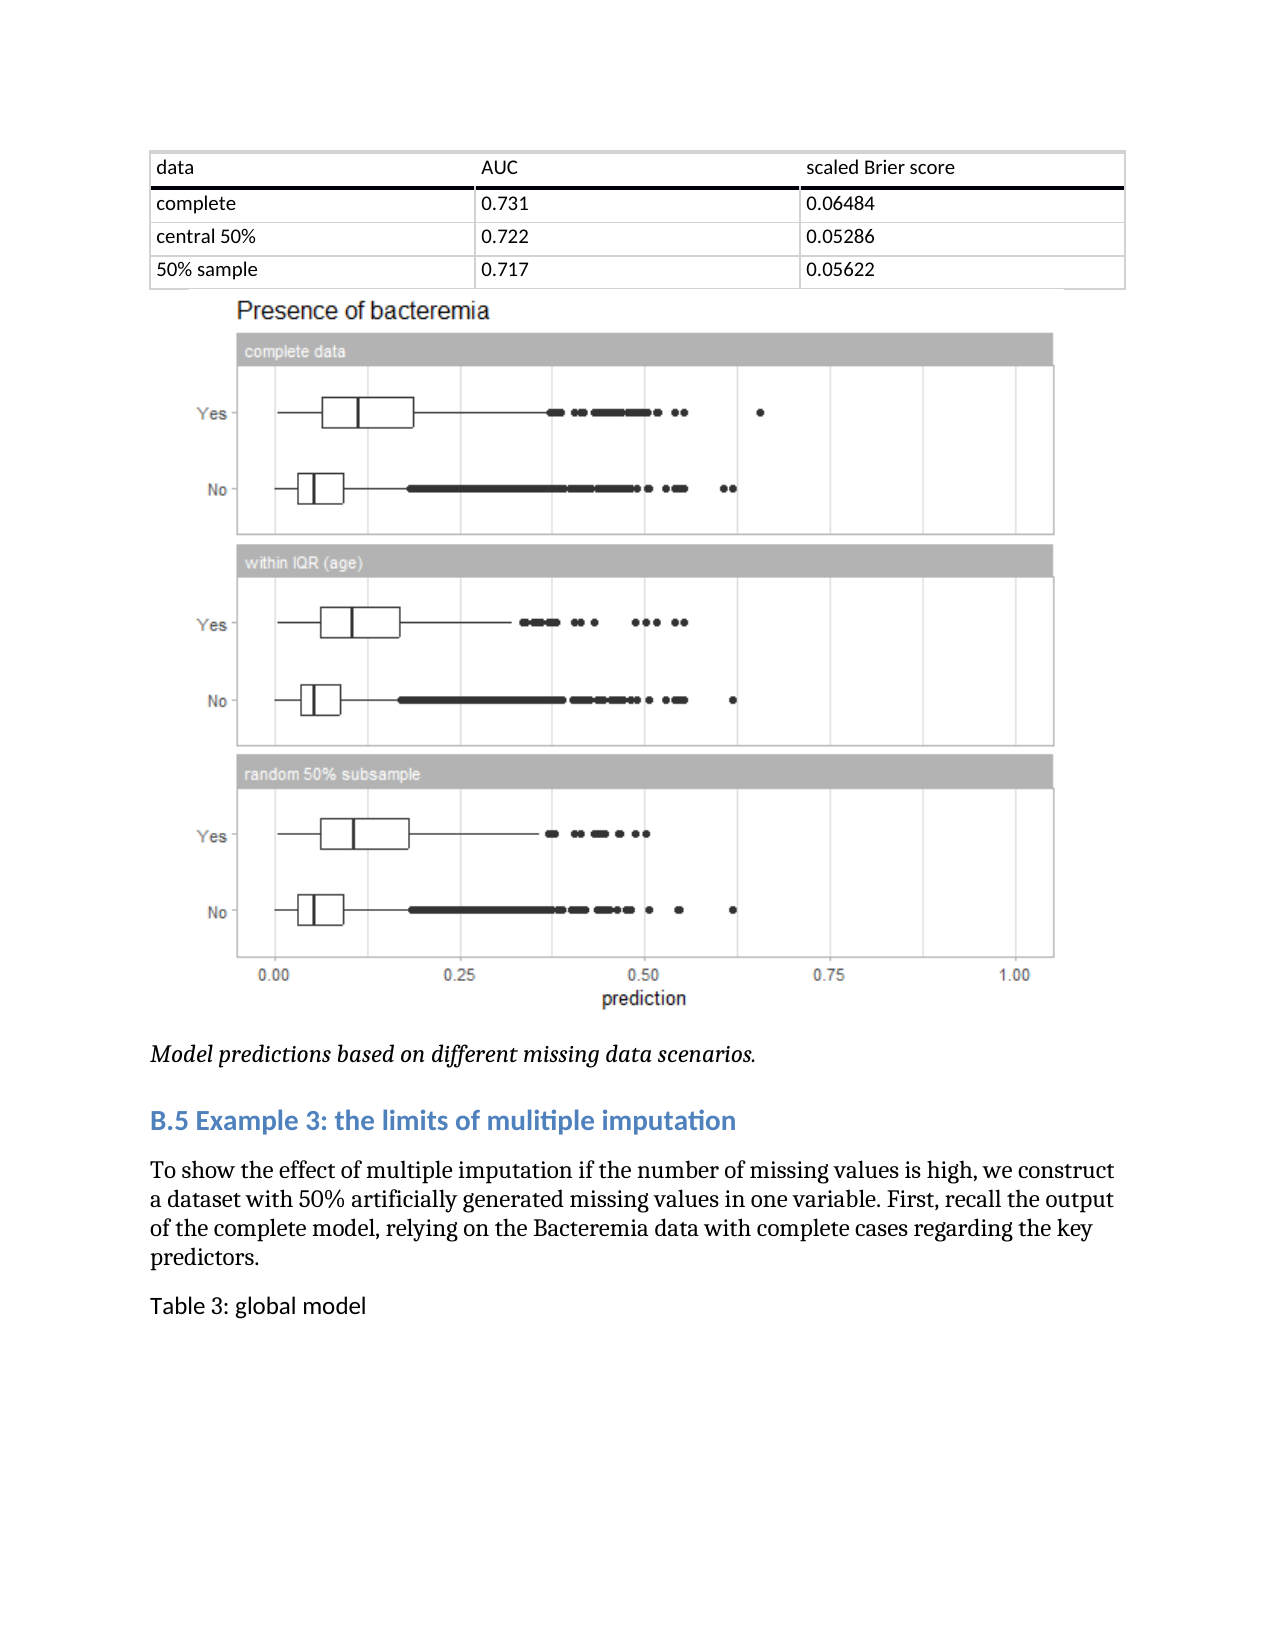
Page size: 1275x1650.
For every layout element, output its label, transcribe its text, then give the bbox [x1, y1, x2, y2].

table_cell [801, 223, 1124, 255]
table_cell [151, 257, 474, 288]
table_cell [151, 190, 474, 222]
subtitle B.5 Example 3: the limits of mulitiple imputation [150, 1102, 1125, 1137]
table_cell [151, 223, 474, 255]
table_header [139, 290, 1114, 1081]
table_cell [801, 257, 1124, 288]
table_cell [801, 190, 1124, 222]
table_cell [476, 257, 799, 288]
picture [188, 289, 1064, 1019]
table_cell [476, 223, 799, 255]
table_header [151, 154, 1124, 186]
text To show the effect of multiple imputation if the number of missing values is high, we construct a dataset with 50% artificially generated missing values in one variable. First, recall the output of the complete model, relying on the Bacteremia data with complete cases regarding the key predictors. [150, 1156, 1125, 1271]
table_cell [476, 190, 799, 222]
